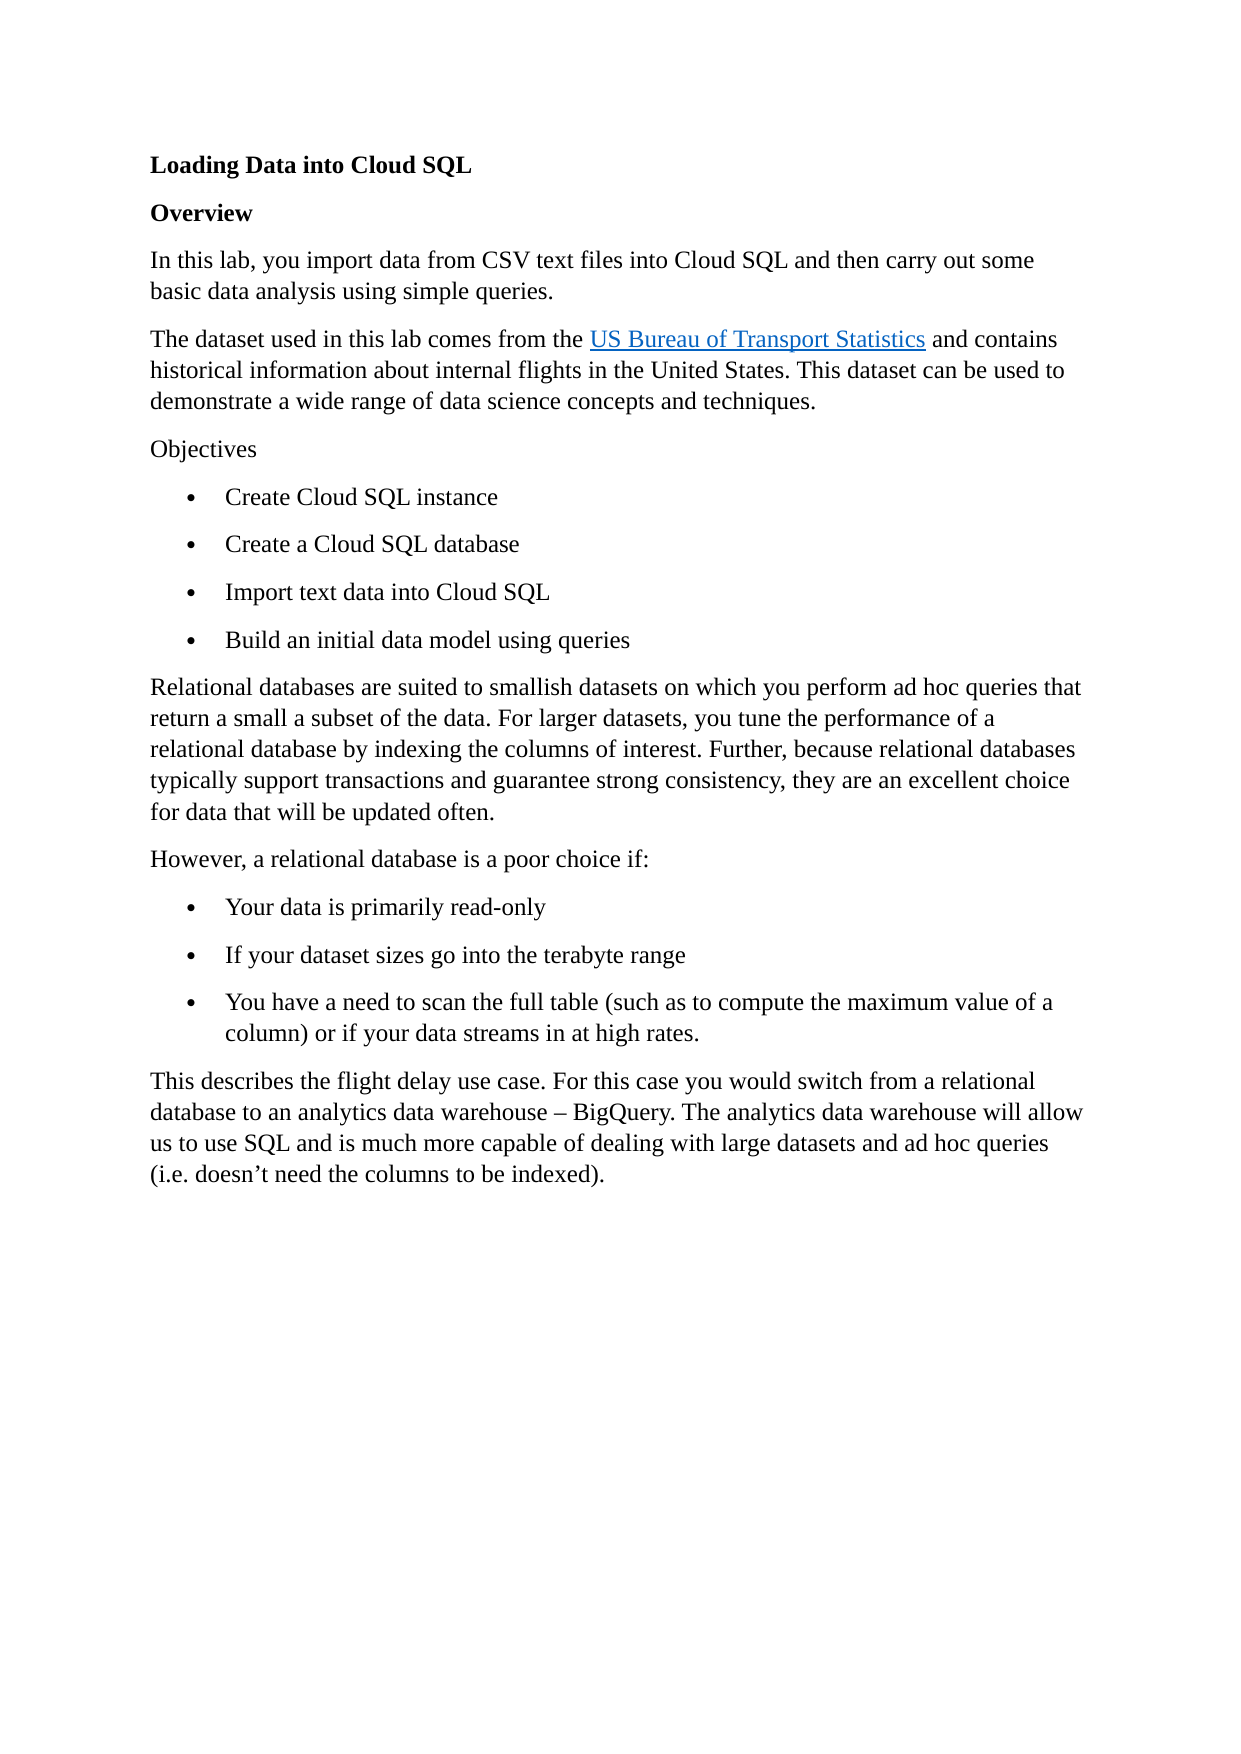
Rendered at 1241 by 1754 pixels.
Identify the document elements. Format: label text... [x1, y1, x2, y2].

text Overview [150, 198, 1090, 226]
text In this lab, you import data from CSV text files into Cloud SQL and then carry out some basic data analysis using simple queries. [150, 245, 1090, 305]
list Import text data into Cloud SQL [187, 577, 1090, 606]
list Create a Cloud SQL database [187, 529, 1090, 558]
list Build an initial data model using queries [187, 625, 1090, 653]
text However, a relational database is a poor choice if: [150, 844, 1090, 873]
list Create Cloud SQL instance [187, 482, 1090, 510]
text The dataset used in this lab comes from the US Bureau of Transport Statistics and contains historical information about internal flights in the United States. This dataset can be used to demonstrate a wide range of data science concepts and techniques. [150, 324, 1090, 415]
list If your dataset sizes go into the terabyte range [187, 940, 1090, 968]
text This describes the flight delay use case. For this case you would switch from a relational database to an analytics data warehouse – BigQuery. The analytics data warehouse will allow us to use SQL and is much more capable of dealing with large datasets and ad hoc queries (i.e. doesn’t need the columns to be indexed). [150, 1066, 1090, 1188]
text Relational databases are suited to smallish datasets on which you perform ad hoc queries that return a small a subset of the data. For larger datasets, you tune the performance of a relational database by indexing the columns of interest. Further, because relational databases typically support transactions and guarantee strong consistency, they are an excellent choice for data that will be updated often. [150, 672, 1090, 825]
list You have a need to scan the full table (such as to compute the maximum value of a column) or if your data streams in at high rates. [187, 987, 1090, 1047]
text Objectives [150, 434, 1090, 463]
text Loading Data into Cloud SQL [150, 150, 1090, 179]
list Your data is primarily read-only [187, 892, 1090, 921]
